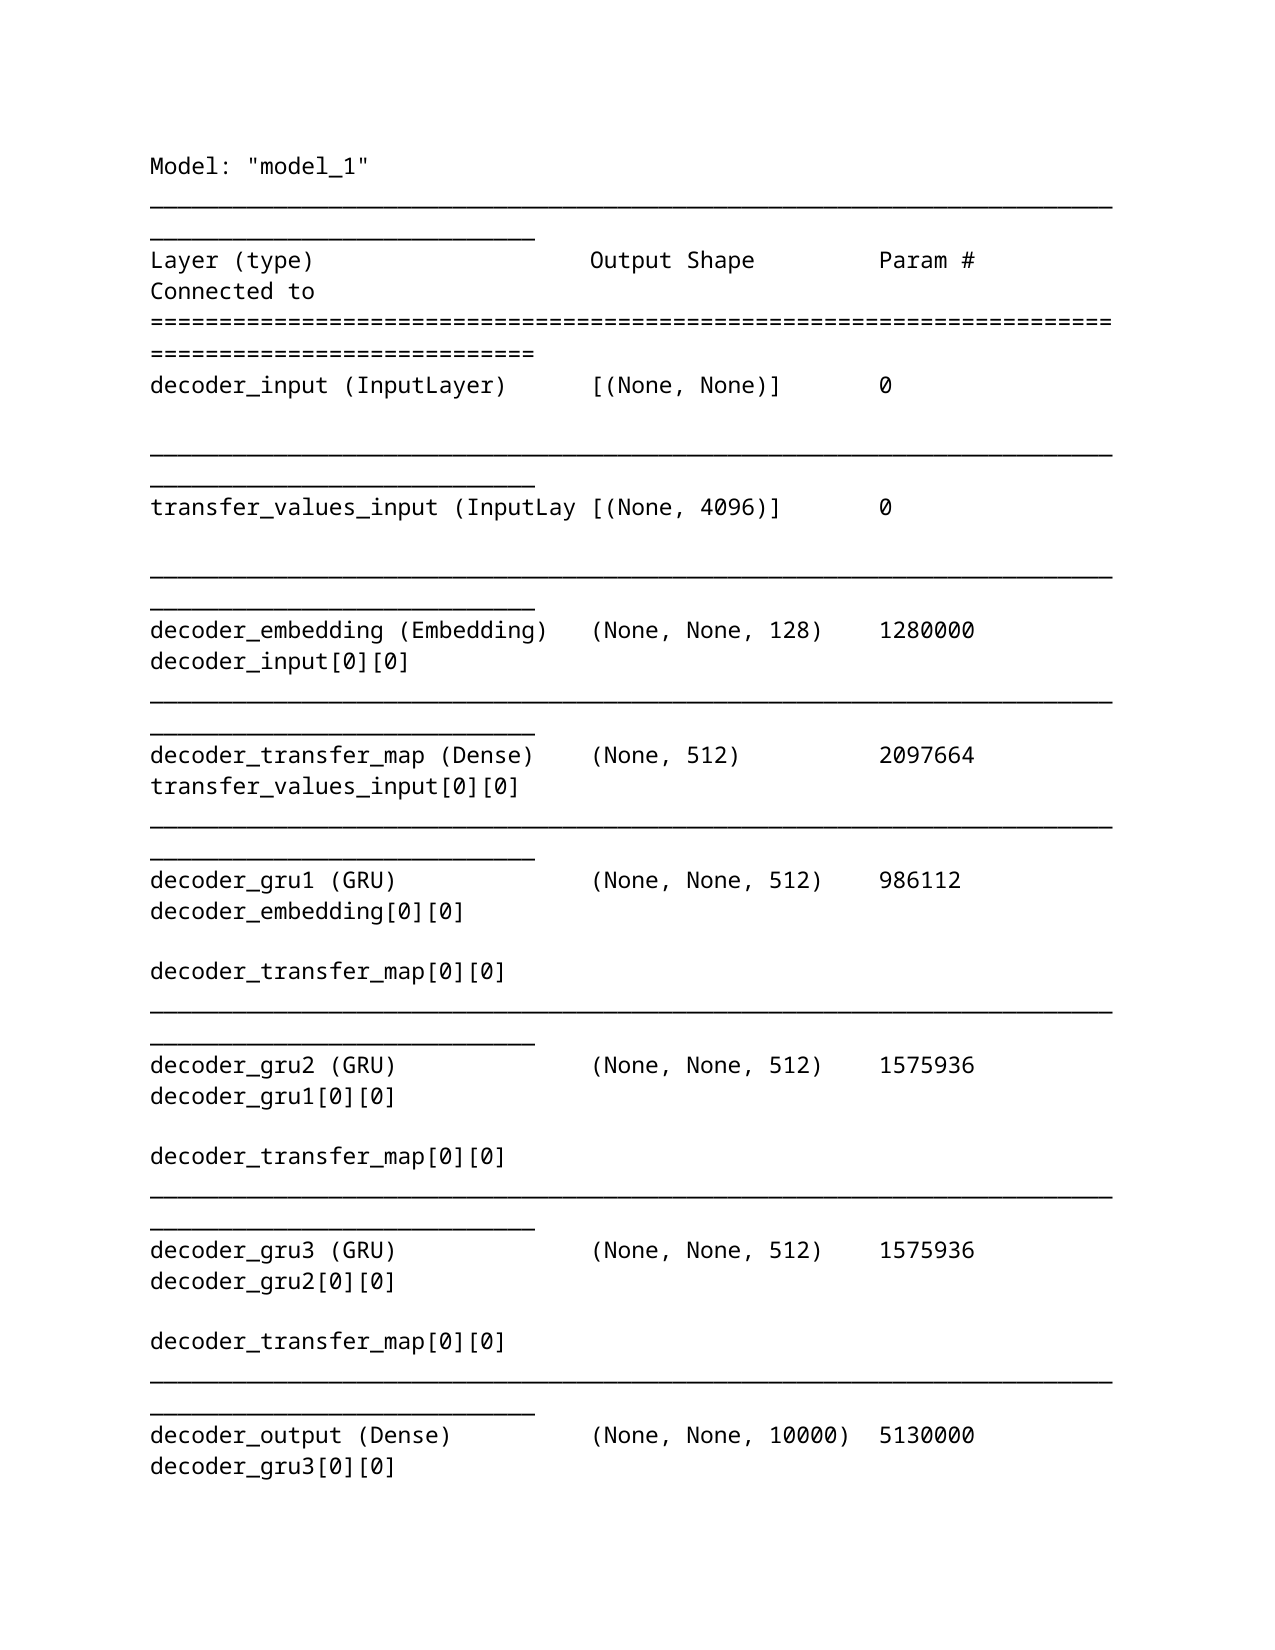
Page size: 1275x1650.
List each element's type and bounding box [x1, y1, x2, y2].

text [150, 150, 1125, 1481]
